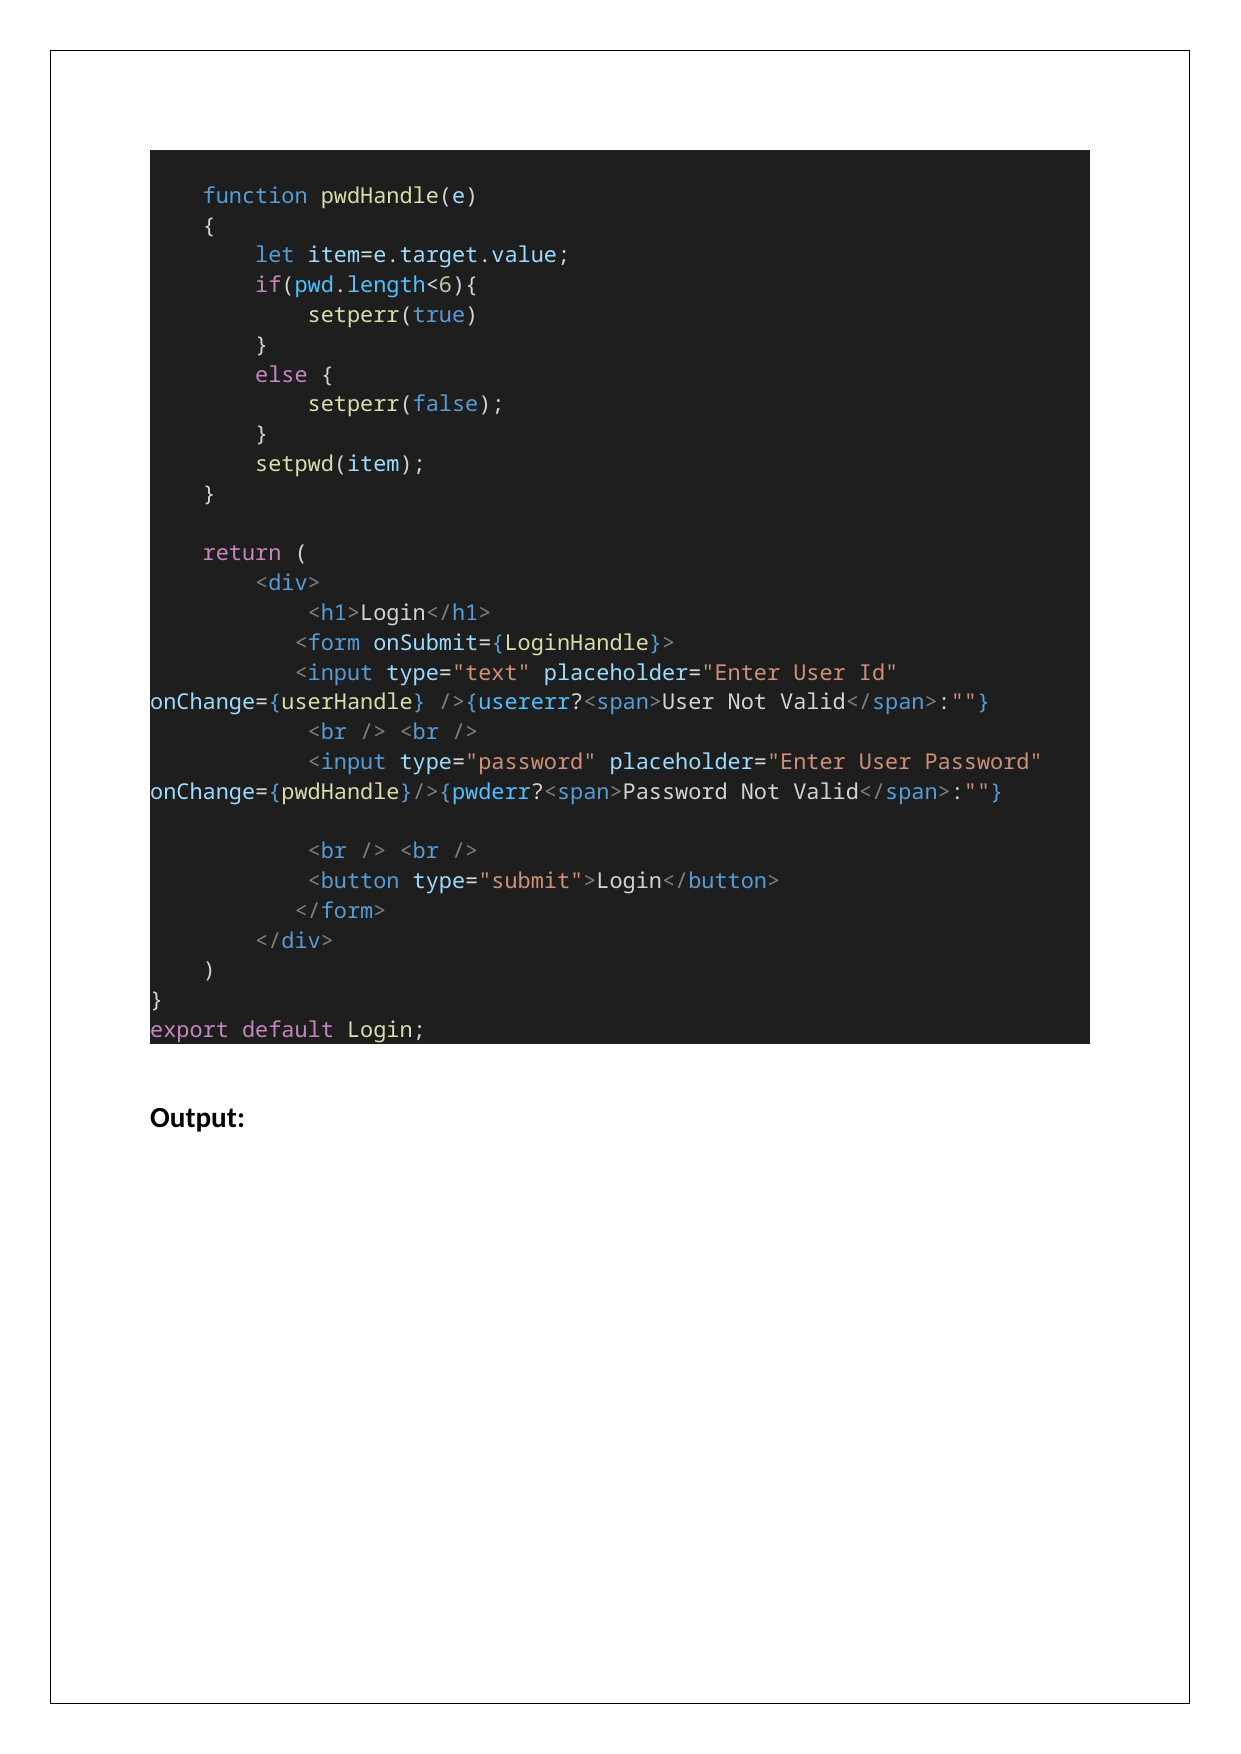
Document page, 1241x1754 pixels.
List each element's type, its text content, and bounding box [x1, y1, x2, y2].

text return ( [150, 537, 1090, 567]
text } [150, 329, 1090, 358]
text <input type="password" placeholder="Enter User Password" onChange={pwdHandle}/>{pwderr?<span>Password Not Valid</span>:""} [150, 746, 1090, 805]
text </form> [150, 895, 1090, 924]
text <form onSubmit={LoginHandle}> [150, 627, 1090, 656]
text setpwd(item); [150, 448, 1090, 478]
text export default Login; [150, 1014, 1090, 1044]
text function pwdHandle(e) [150, 180, 1090, 209]
text setperr(true) [150, 299, 1090, 329]
text setperr(false); [150, 388, 1090, 418]
text } [150, 478, 1090, 507]
text <br /> <br /> [150, 835, 1090, 865]
text ) [150, 954, 1090, 984]
text <h1>Login</h1> [150, 597, 1090, 627]
text let item=e.target.value; [150, 239, 1090, 269]
text { [150, 209, 1090, 239]
text else { [150, 358, 1090, 388]
text } [150, 984, 1090, 1014]
text <div> [150, 567, 1090, 597]
text if(pwd.length<6){ [150, 269, 1090, 299]
text } [150, 418, 1090, 448]
text <button type="submit">Login</button> [150, 865, 1090, 895]
text </div> [150, 924, 1090, 954]
text Output: [150, 1099, 1090, 1134]
text <input type="text" placeholder="Enter User Id" onChange={userHandle} />{usererr?<span>User Not Valid</span>:""} [150, 656, 1090, 716]
text <br /> <br /> [150, 716, 1090, 746]
